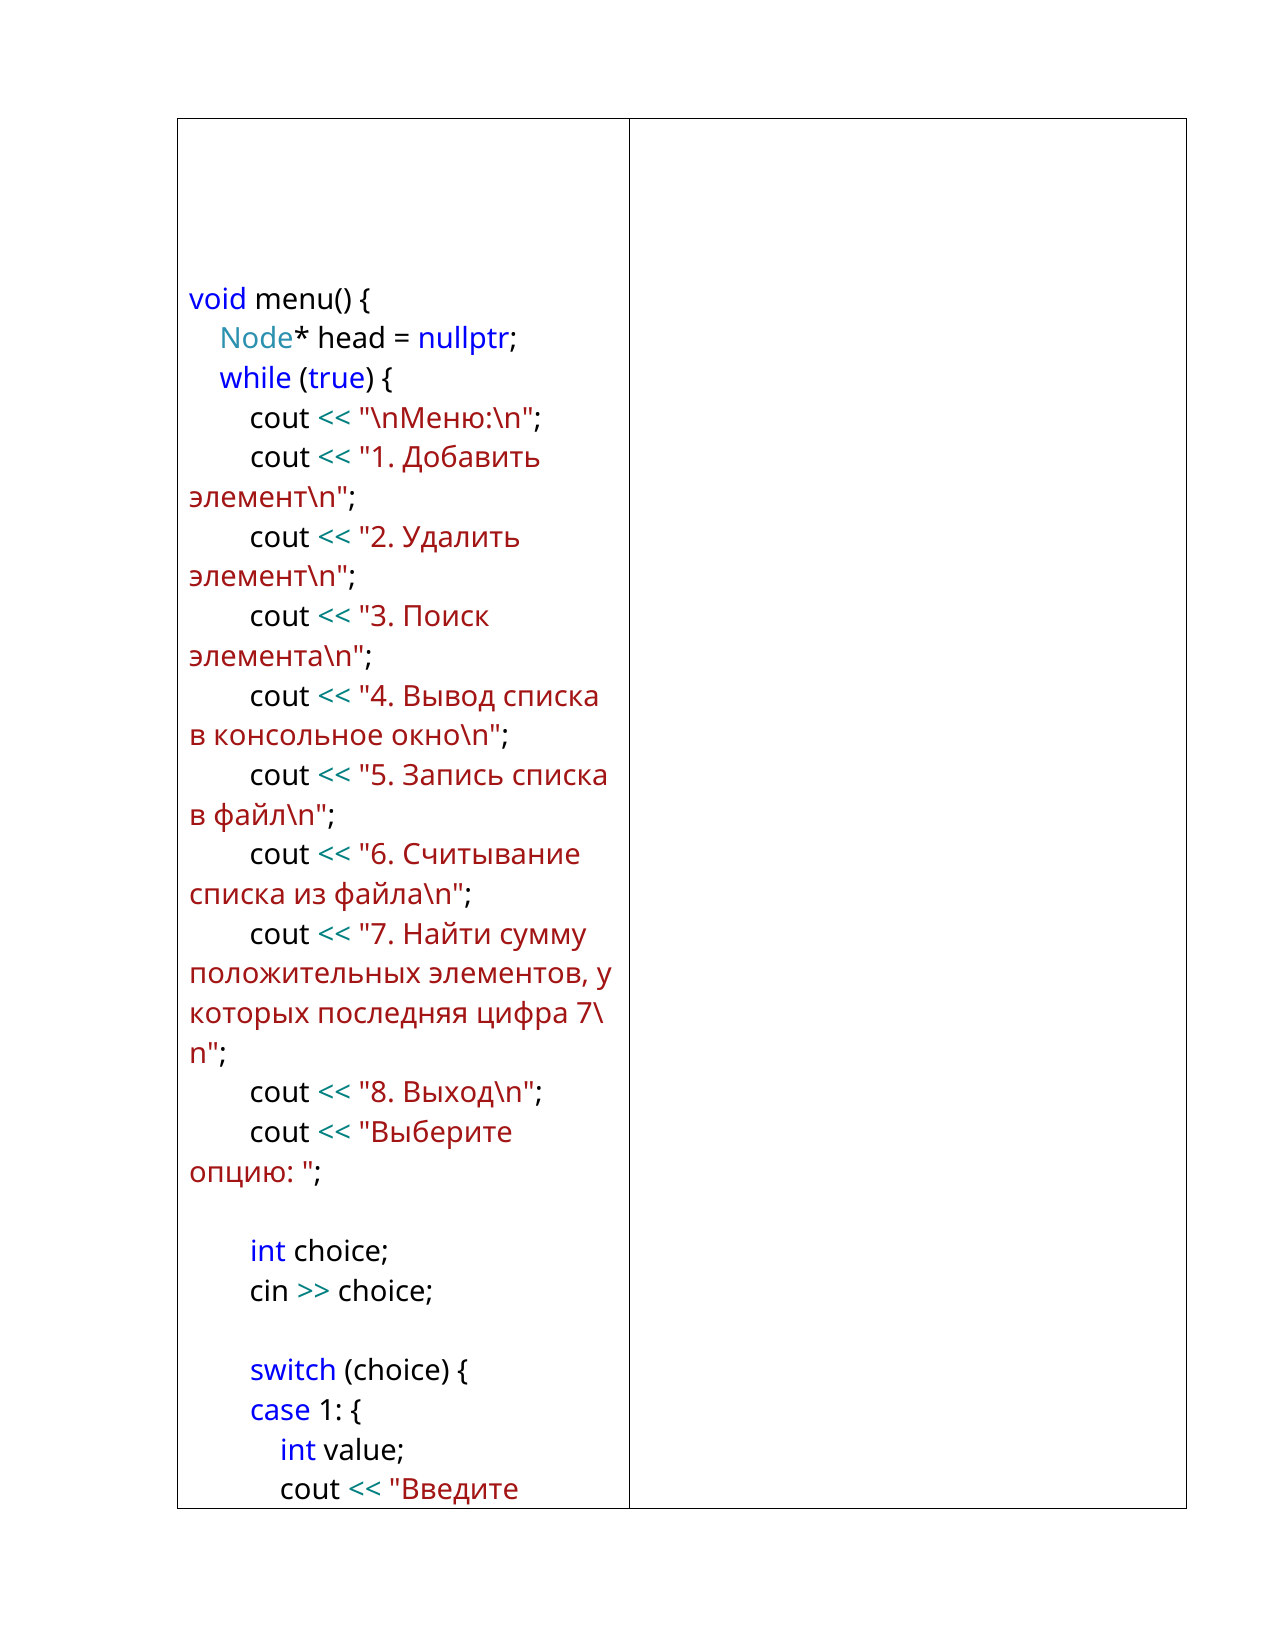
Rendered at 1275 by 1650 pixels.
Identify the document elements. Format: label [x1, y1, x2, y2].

table_cell [630, 119, 1186, 1508]
table_cell [178, 119, 629, 1508]
